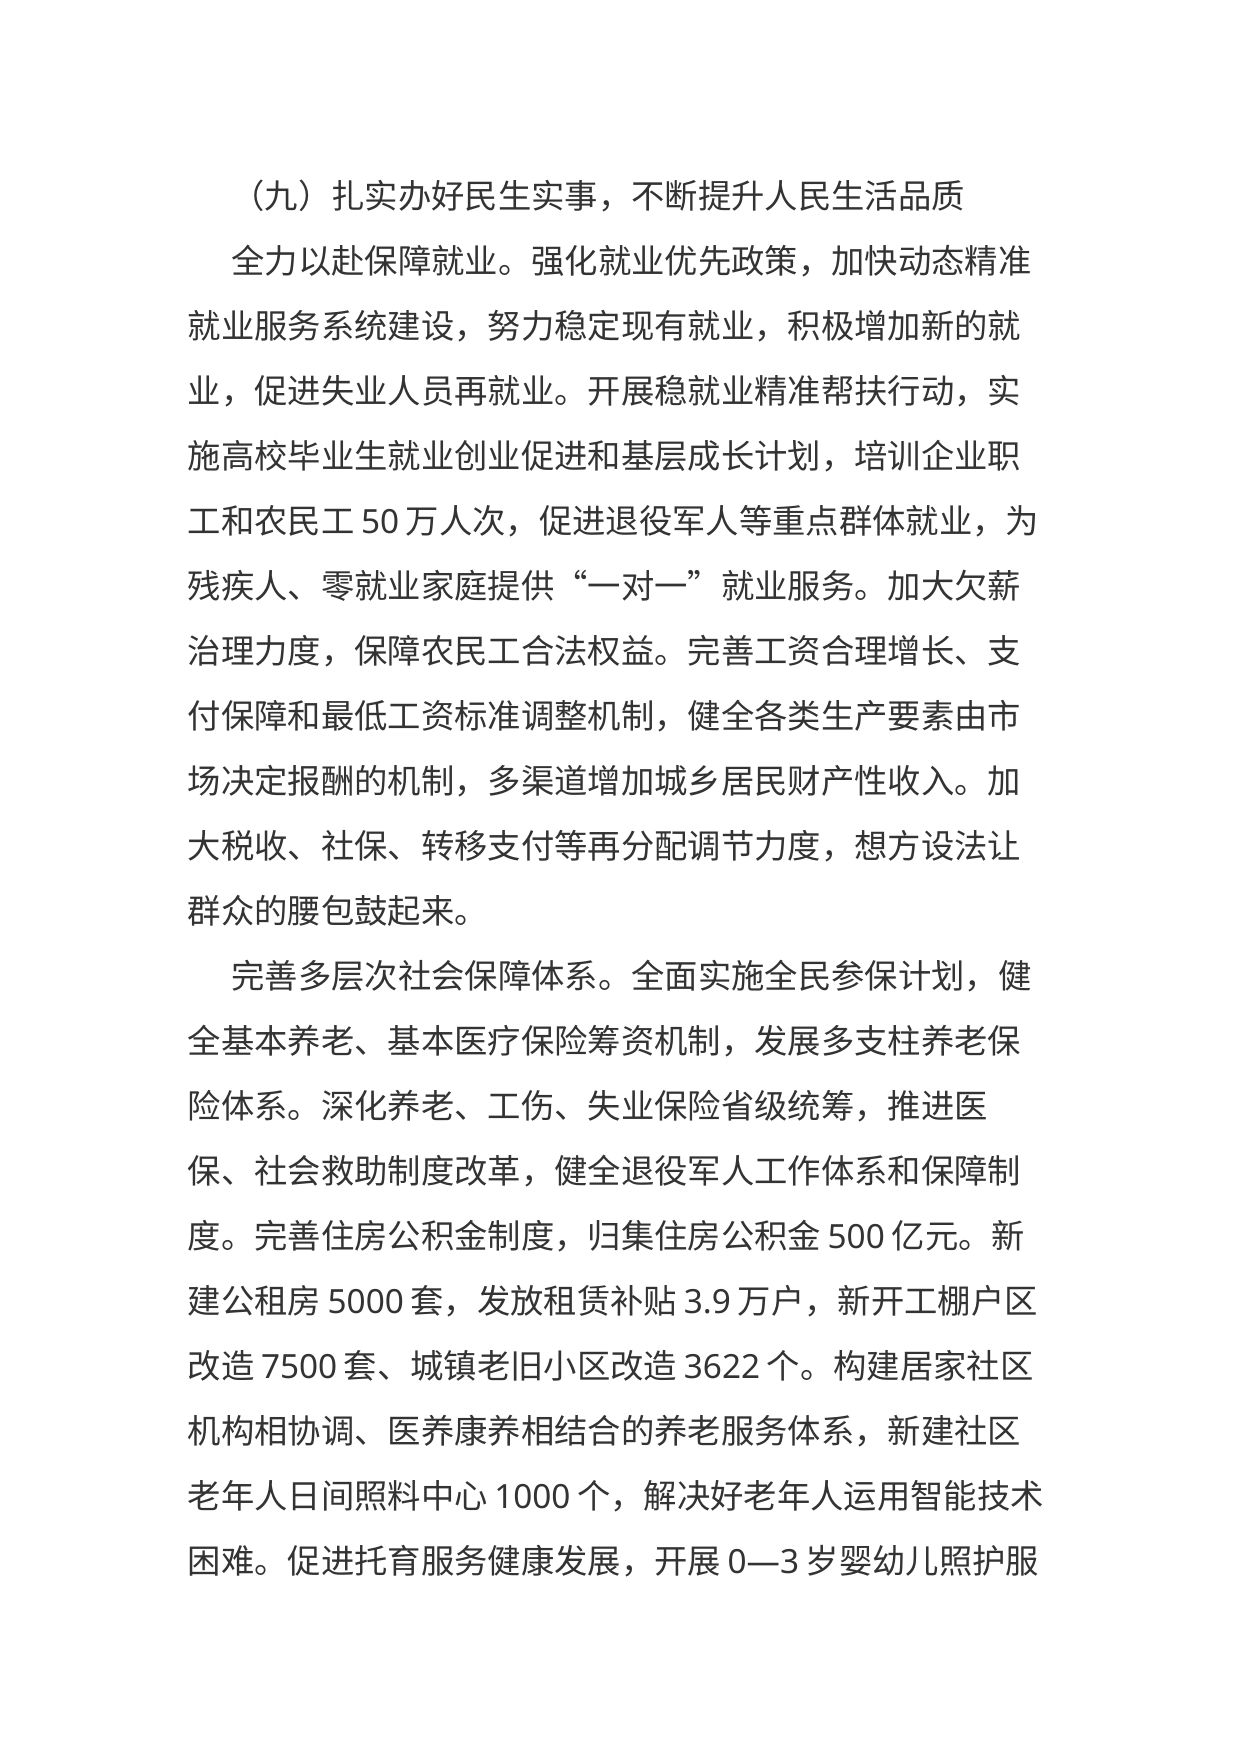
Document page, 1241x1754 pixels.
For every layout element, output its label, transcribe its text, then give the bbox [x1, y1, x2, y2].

text （九）扎实办好民生实事，不断提升人民生活品质 [187, 162, 1053, 227]
text 全力以赴保障就业。强化就业优先政策，加快动态精准就业服务系统建设，努力稳定现有就业，积极增加新的就业，促进失业人员再就业。开展稳就业精准帮扶行动，实施高校毕业生就业创业促进和基层成长计划，培训企业职工和农民工50万人次，促进退役军人等重点群体就业，为残疾人、零就业家庭提供“一对一”就业服务。加大欠薪治理力度，保障农民工合法权益。完善工资合理增长、支付保障和最低工资标准调整机制，健全各类生产要素由市场决定报酬的机制，多渠道增加城乡居民财产性收入。加大税收、社保、转移支付等再分配调节力度，想方设法让群众的腰包鼓起来。 [187, 227, 1053, 942]
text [187, 942, 1053, 1592]
